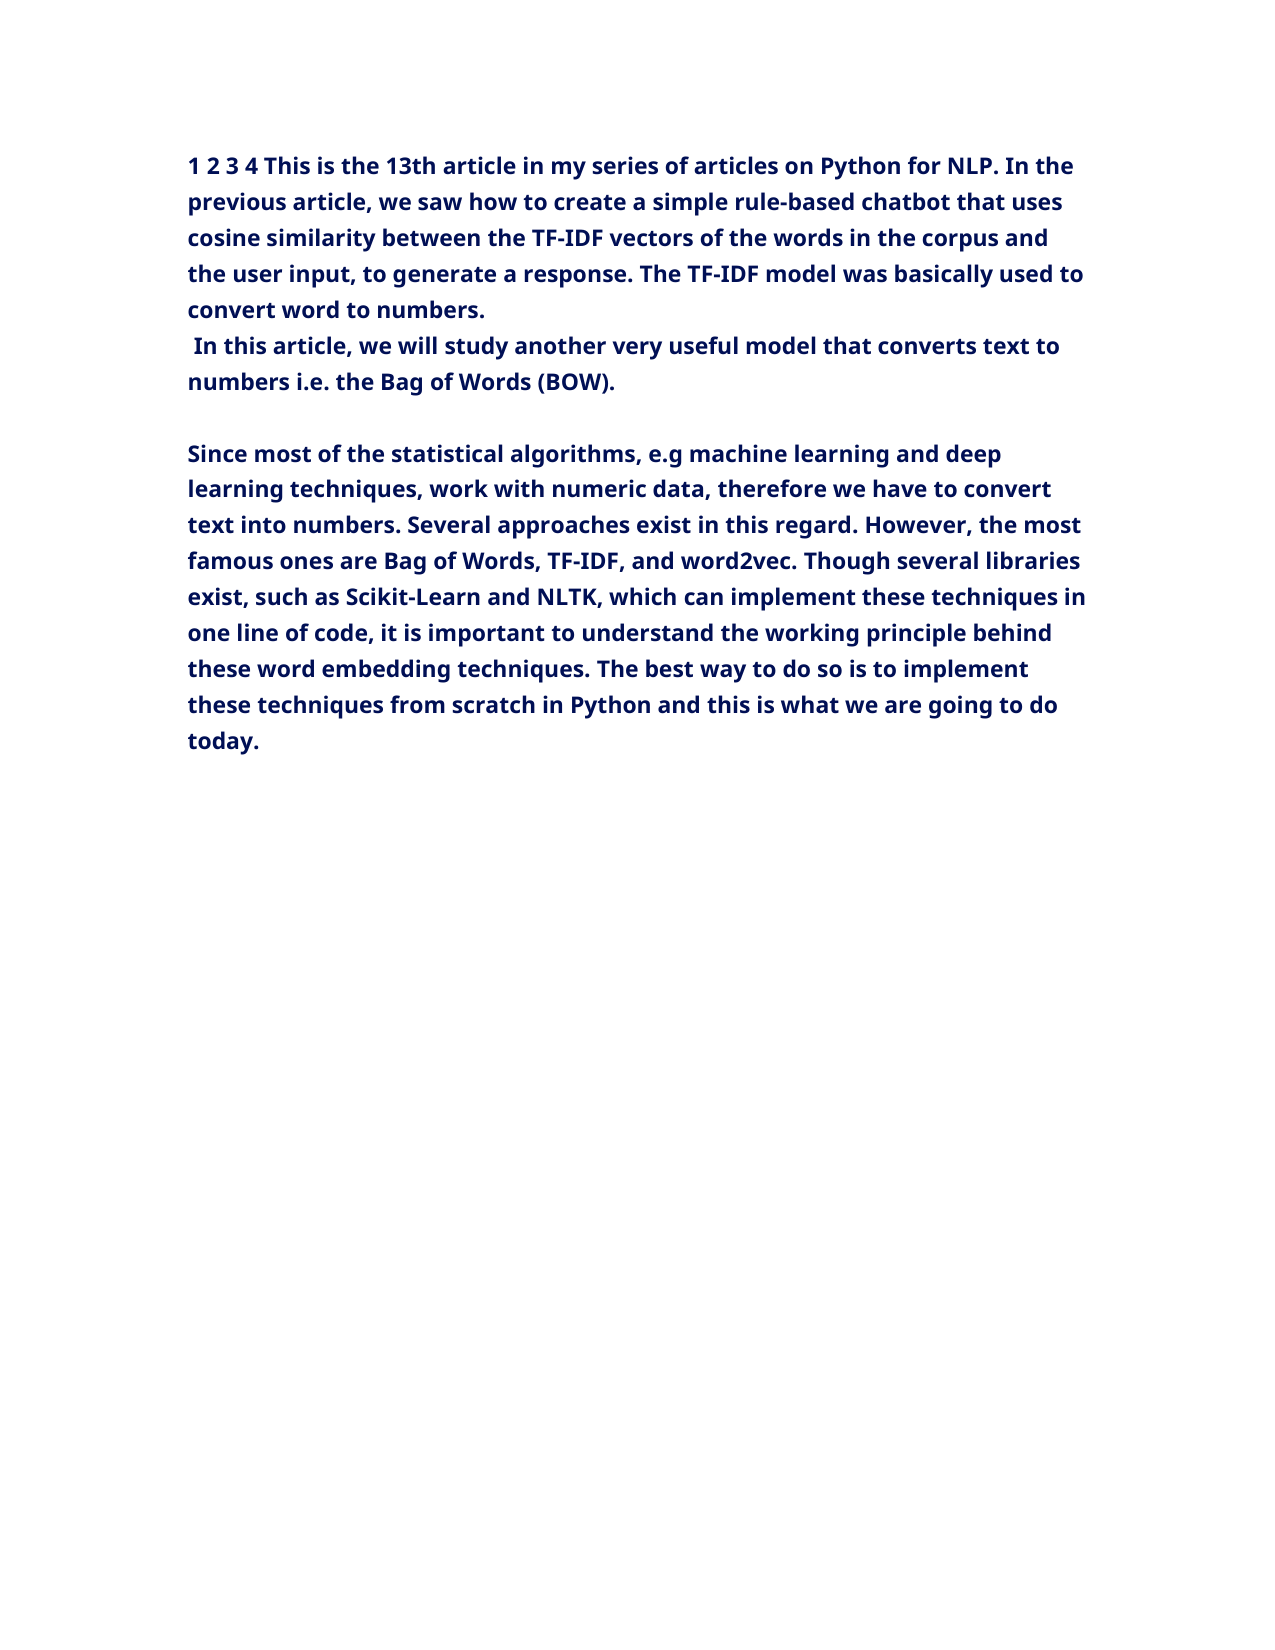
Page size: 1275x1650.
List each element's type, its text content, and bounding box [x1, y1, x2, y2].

text 1 2 3 4 This is the 13th article in my series of articles on Python for NLP. In the previous article, we saw how to create a simple rule-based chatbot that uses cosine similarity between the TF-IDF vectors of the words in the corpus and the user input, to generate a response. The TF-IDF model was basically used to convert word to numbers. In this article, we will study another very useful model that converts text to numbers i.e. the Bag of Words (BOW). Since most of the statistical algorithms, e.g machine learning and deep learning techniques, work with numeric data, therefore we have to convert text into numbers. Several approaches exist in this regard. However, the most famous ones are Bag of Words, TF-IDF, and word2vec. Though several libraries exist, such as Scikit-Learn and NLTK, which can implement these techniques in one line of code, it is important to understand the working principle behind these word embedding techniques. The best way to do so is to implement these techniques from scratch in Python and this is what we are going to do today. [187, 150, 1087, 756]
